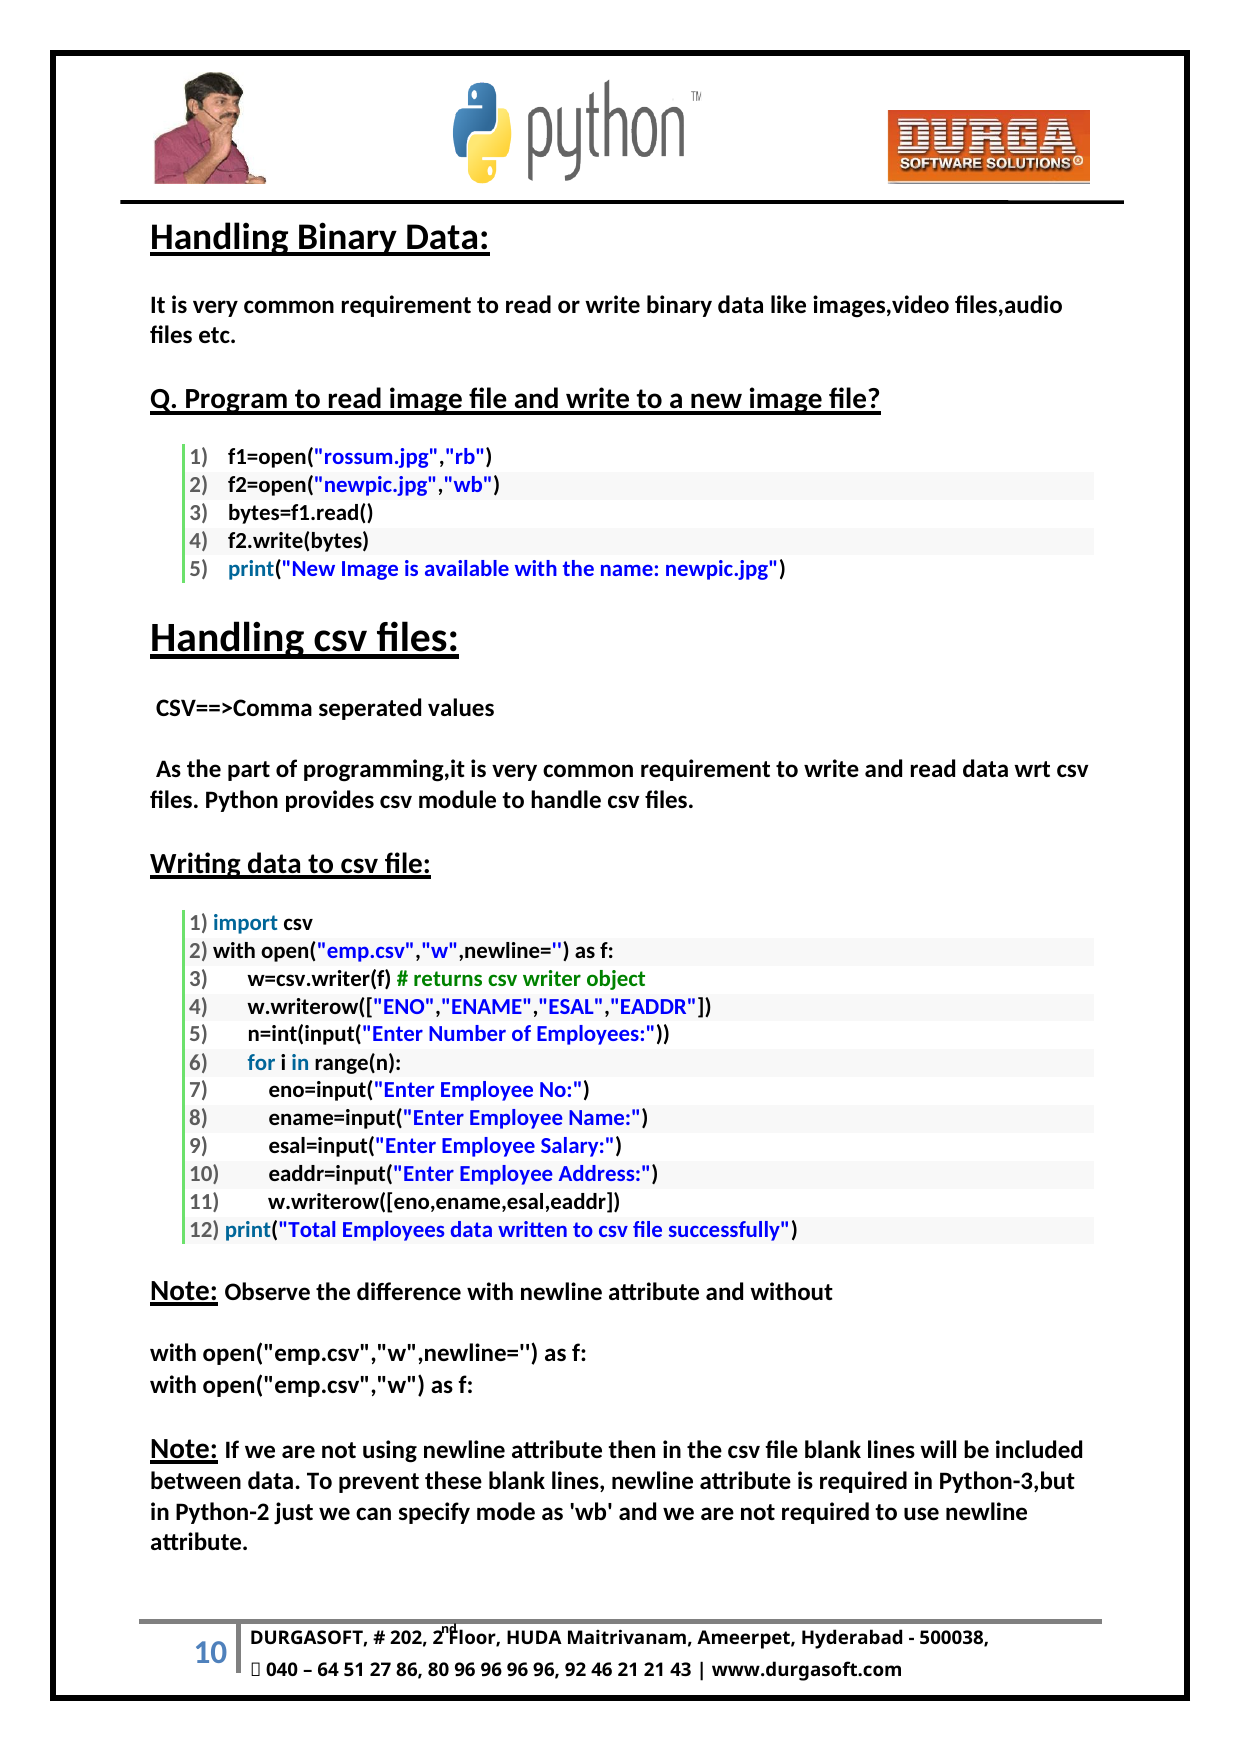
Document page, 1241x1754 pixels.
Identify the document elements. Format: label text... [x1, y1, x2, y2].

subtitle Q. Program to read image file and write to a new image file? [150, 381, 1109, 416]
text Note: If we are not using newline attribute then in the csv file blank lines will be included between data. To prevent these blank lines, newline attribute is required in Python-3,but in Python-2 just we can specify mode as 'wb' and we are not required to use newline attribute. [150, 1430, 1091, 1557]
table_cell 4) w.writerow(["ENO","ENAME","ESAL","EADDR"]) [185, 994, 1094, 1021]
table_cell 2) with open("emp.csv","w",newline='') as f: [185, 938, 1094, 966]
table_cell 5) [185, 555, 216, 583]
table_cell 10) eaddr=input("Enter Employee Address:") [185, 1161, 1094, 1189]
text with open("emp.csv","w") as f: [150, 1369, 1109, 1399]
text Note: Observe the difference with newline attribute and without with open("emp.csv","w",newline='') as f: [150, 1247, 847, 1368]
text As the part of programming,it is very common requirement to write and read data wrt csv files. Python provides csv module to handle csv files. [150, 753, 1091, 814]
table_cell 9) esal=input("Enter Employee Salary:") [185, 1133, 1094, 1161]
table_header 1) import csv [185, 910, 1094, 938]
table_cell 3) [185, 500, 216, 528]
table_cell 7) eno=input("Enter Employee No:") [185, 1077, 1094, 1105]
text Handling csv files: [150, 611, 1109, 662]
subtitle Writing data to csv file: [150, 845, 1109, 881]
table_cell 6) for i in range(n): [185, 1049, 1094, 1077]
table_cell 12) print("Total Employees data written to csv file successfully") [185, 1217, 1094, 1244]
picture [153, 72, 267, 184]
table_cell 5) n=int(input("Enter Number of Employees:")) [185, 1021, 1094, 1049]
table_cell 11) w.writerow([eno,ename,esal,eaddr]) [185, 1189, 1094, 1217]
text Handling Binary Data: [150, 213, 1109, 258]
table_cell 3) w=csv.writer(f) # returns csv writer object [185, 966, 1094, 993]
table_header f1=open("rossum.jpg","rb") [216, 444, 1094, 472]
table_cell f2=open("newpic.jpg","wb") [216, 472, 1094, 500]
table_cell 4) [185, 528, 216, 555]
table_cell bytes=f1.read() [216, 500, 1094, 528]
picture [452, 79, 702, 184]
text CSV==>Comma seperated values [156, 692, 1109, 723]
table_cell 8) ename=input("Enter Employee Name:") [185, 1105, 1094, 1133]
text It is very common requirement to read or write binary data like images,video files,audio files etc. [150, 289, 1091, 350]
table_cell f2.write(bytes) [216, 528, 1094, 555]
table_cell 2) [185, 472, 216, 500]
table_header 1) [185, 444, 216, 472]
table_cell print("New Image is available with the name: newpic.jpg") [216, 555, 1094, 583]
picture [887, 110, 1090, 184]
